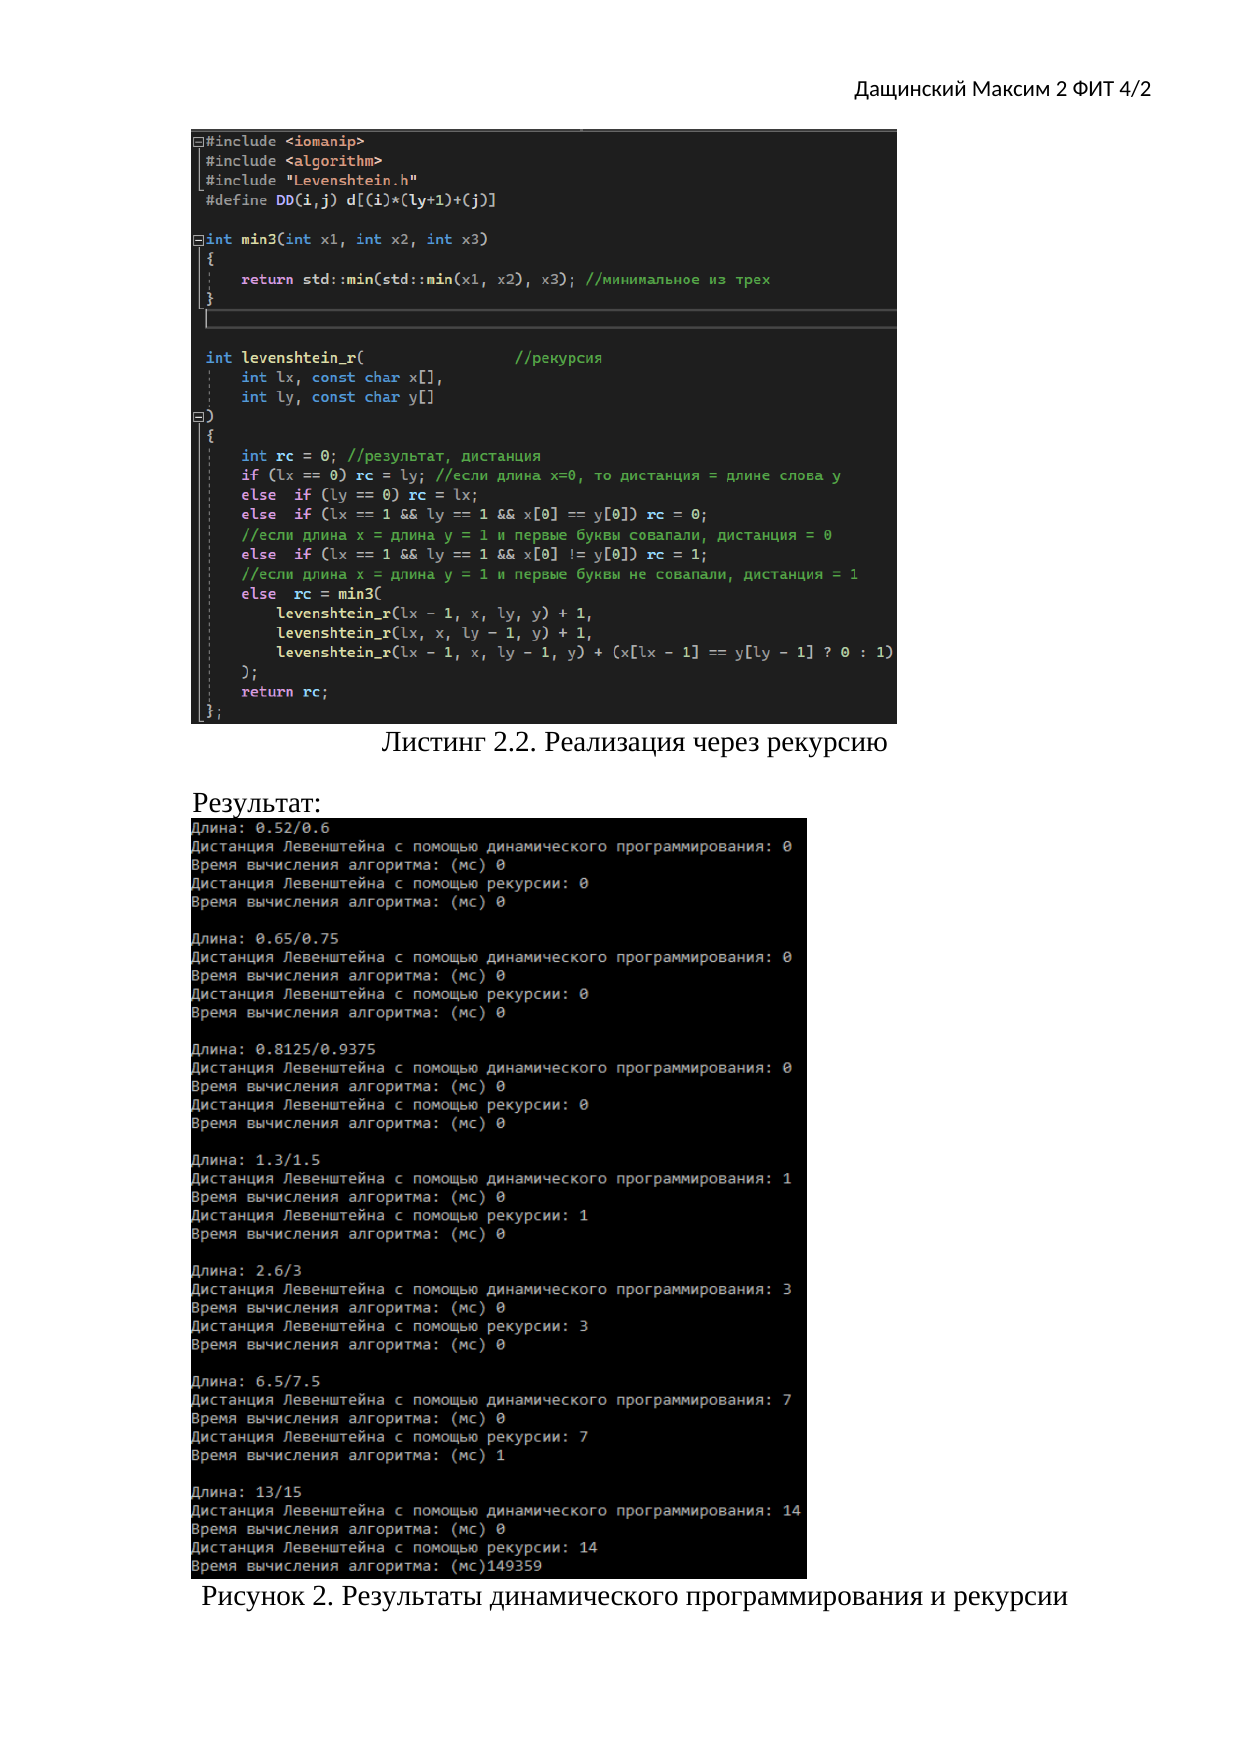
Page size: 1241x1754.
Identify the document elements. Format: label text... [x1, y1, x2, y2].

picture [191, 818, 807, 1579]
picture [191, 129, 897, 724]
text Листинг 2.2. Реализация через рекурсию [118, 724, 1152, 757]
text Результат: [118, 785, 1152, 819]
text Рисунок 2. Результаты динамического программирования и рекурсии [118, 1578, 1152, 1612]
